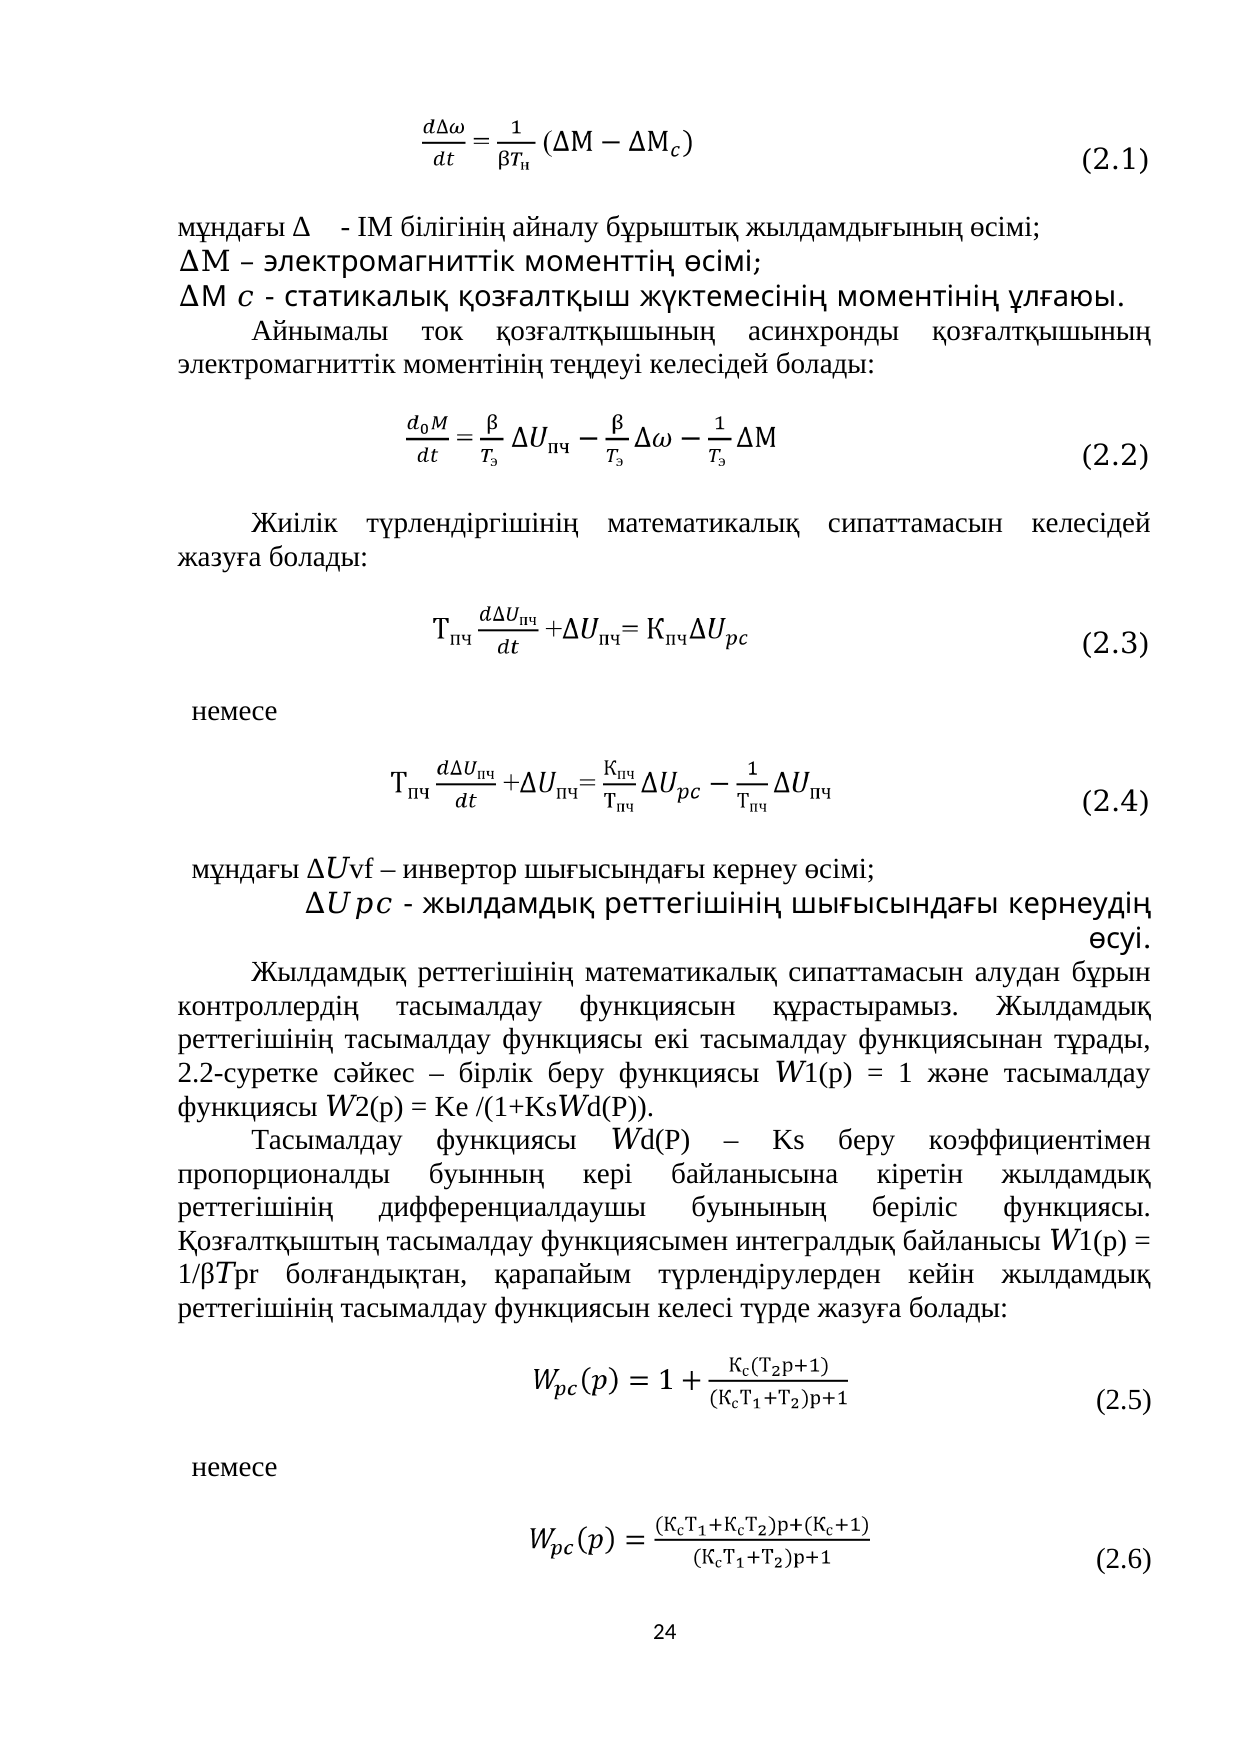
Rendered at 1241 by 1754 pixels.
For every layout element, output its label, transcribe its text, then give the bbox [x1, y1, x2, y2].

text ∆М 𝑐 - статикалық қозғалтқыш жүктемесінің моментінің ұлғаюы. [177, 278, 1152, 313]
text Жылдамдық реттегішінің математикалық сипаттамасын алудан бұрын контроллердің тасымалдау функциясын құрастырамыз. Жылдамдық реттегішінің тасымалдау функциясы екі тасымалдау функциясынан тұрады, 2.2-суретке сәйкес – бірлік беру функциясы 𝑊1(p) = 1 және тасымалдау функциясы 𝑊2(p) = Ke /(1+Ks𝑊d(P)). [177, 954, 1152, 1122]
text немесе [190, 693, 1152, 726]
text Жиілік түрлендіргішінің математикалық сипаттамасын келесідей жазуға болады: [177, 505, 1152, 572]
picture [432, 605, 748, 654]
text мұндағы ∆𝑈vf – инвертор шығысындағы кернеу өсімі; [190, 851, 1152, 884]
picture [390, 759, 831, 812]
text мұндағы ∆𝜔 - IM білігінің айналу бұрыштық жылдамдығының өсімі; [177, 209, 1152, 243]
text ∆M – электромагниттік моменттің өсімі; [177, 243, 1152, 278]
text немесе [190, 1449, 1152, 1482]
text ∆𝑈𝑝𝑐 - жылдамдық реттегішінің шығысындағы кернеудің өсуі. [177, 884, 1152, 954]
picture [405, 413, 776, 466]
picture [533, 1357, 848, 1409]
picture [529, 1516, 870, 1568]
text Тасымалдау функциясы 𝑊d(P) – Ks беру коэффициентімен пропорционалды буынның кері байланысына кіретін жылдамдық реттегішінің дифференциалдаушы буынының беріліс функциясы. Қозғалтқыштың тасымалдау функциясымен интегралдық байланысы 𝑊1(p) = 1/β𝑇pr болғандықтан, қарапайым түрлендірулерден кейін жылдамдық реттегішінің тасымалдау функциясын келесі түрде жазуға болады: [177, 1122, 1152, 1323]
picture [421, 118, 692, 170]
text (2.1) [177, 118, 1152, 176]
text Айнымалы ток қозғалтқышының асинхронды қозғалтқышының электромагниттік моментінің теңдеуі келесідей болады: [177, 313, 1152, 380]
